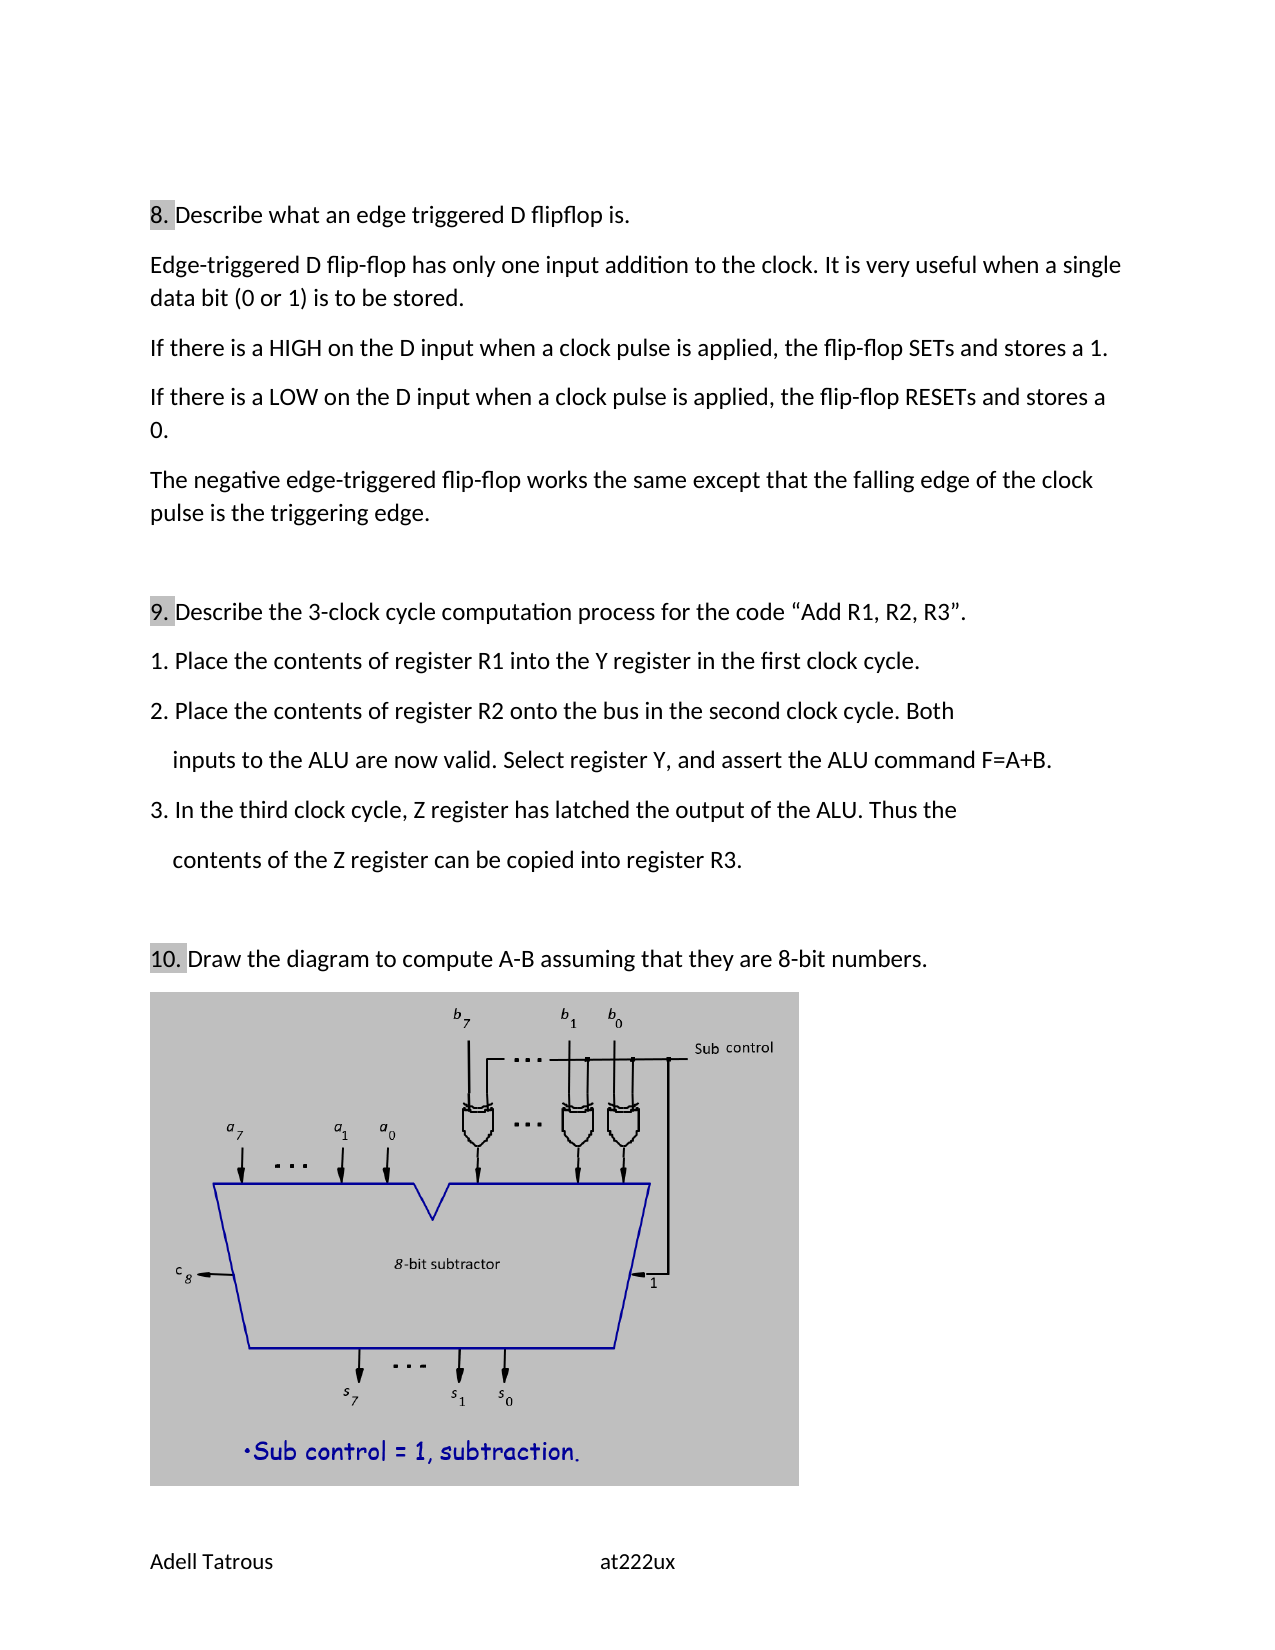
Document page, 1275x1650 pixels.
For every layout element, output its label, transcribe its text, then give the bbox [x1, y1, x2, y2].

picture [150, 992, 799, 1486]
text inputs to the ALU are now valid. Select register Y, and assert the ALU command F=A+B. [150, 744, 1125, 775]
text If there is a LOW on the D input when a clock pulse is applied, the flip-flop RESETs and stores a 0. [150, 381, 1125, 445]
text 3. In the third clock cycle, Z register has latched the output of the ALU. Thus the [150, 794, 1125, 825]
text 10. Draw the diagram to compute A-B assuming that they are 8-bit numbers. [187, 943, 1125, 973]
text If there is a HIGH on the D input when a clock pulse is applied, the flip-flop SETs and stores a 1. [150, 332, 1125, 362]
text The negative edge-triggered flip-flop works the same except that the falling edge of the clock pulse is the triggering edge. [150, 464, 1125, 527]
text 2. Place the contents of register R2 onto the bus in the second clock cycle. Both [150, 695, 1125, 726]
text 1. Place the contents of register R1 into the Y register in the first clock cycle. [150, 645, 1125, 676]
text contents of the Z register can be copied into register R3. [150, 844, 1125, 874]
text Edge-triggered D flip-flop has only one input addition to the clock. It is very useful when a single data bit (0 or 1) is to be stored. [150, 249, 1125, 313]
text 8. Describe what an edge triggered D flipflop is. [150, 199, 1125, 230]
text 9. Describe the 3-clock cycle computation process for the code “Add R1, R2, R3”. [175, 596, 1125, 626]
